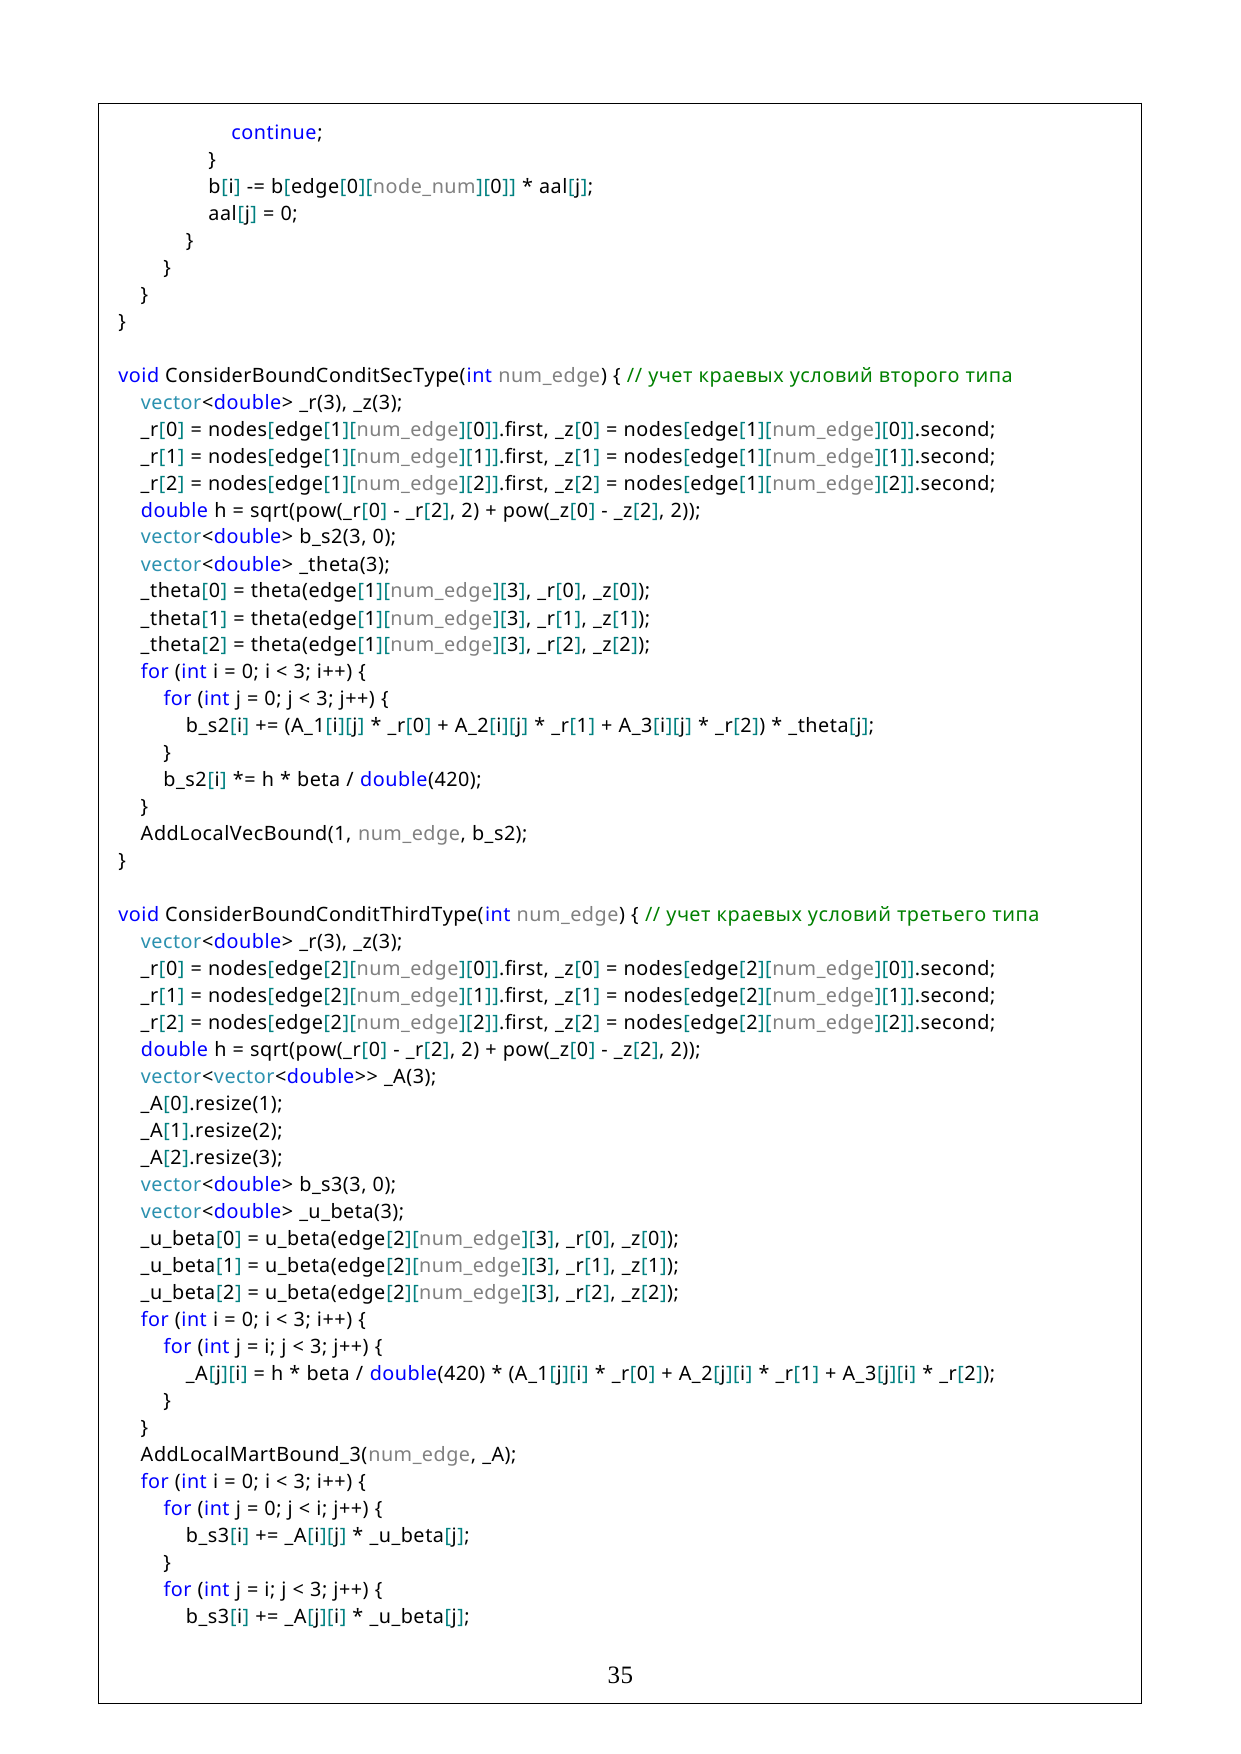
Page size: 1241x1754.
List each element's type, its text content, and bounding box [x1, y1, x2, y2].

text } [118, 253, 1122, 280]
text _A[2].resize(3); [118, 1143, 1122, 1170]
text _A[1].resize(2); [118, 1116, 1122, 1143]
text vector<double> _theta(3); [118, 550, 1122, 577]
text vector<double> _r(3), _z(3); [118, 927, 1122, 954]
text for (int j = 0; j < i; j++) { [118, 1494, 1122, 1521]
text vector<double> b_s2(3, 0); [118, 523, 1122, 550]
text _r[0] = nodes[edge[2][num_edge][0]].first, _z[0] = nodes[edge[2][num_edge][0]].second; [118, 954, 1122, 981]
text } [118, 793, 1122, 819]
text _theta[2] = theta(edge[1][num_edge][3], _r[2], _z[2]); [118, 631, 1122, 658]
text _A[j][i] = h * beta / double(420) * (A_1[j][i] * _r[0] + A_2[j][i] * _r[1] + A_3[j][i] * _r[2]); [118, 1359, 1122, 1386]
text b[i] -= b[edge[0][node_num][0]] * aal[j]; [118, 172, 1122, 199]
text _A[0].resize(1); [118, 1089, 1122, 1116]
text for (int j = i; j < 3; j++) { [118, 1575, 1122, 1602]
text _u_beta[2] = u_beta(edge[2][num_edge][3], _r[2], _z[2]); [118, 1278, 1122, 1305]
text for (int i = 0; i < 3; i++) { [118, 658, 1122, 685]
text double h = sqrt(pow(_r[0] - _r[2], 2) + pow(_z[0] - _z[2], 2)); [118, 496, 1122, 523]
text AddLocalMartBound_3(num_edge, _A); [118, 1440, 1122, 1467]
text vector<double> b_s3(3, 0); [118, 1170, 1122, 1197]
text vector<vector<double>> _A(3); [118, 1062, 1122, 1089]
text aal[j] = 0; [118, 199, 1122, 226]
text } [118, 1386, 1122, 1413]
text } [118, 226, 1122, 253]
text } [118, 1548, 1122, 1575]
text } [118, 1413, 1122, 1440]
text _r[2] = nodes[edge[1][num_edge][2]].first, _z[2] = nodes[edge[1][num_edge][2]].second; [118, 469, 1122, 496]
text for (int i = 0; i < 3; i++) { [118, 1467, 1122, 1494]
text _r[1] = nodes[edge[1][num_edge][1]].first, _z[1] = nodes[edge[1][num_edge][1]].second; [118, 442, 1122, 469]
text double h = sqrt(pow(_r[0] - _r[2], 2) + pow(_z[0] - _z[2], 2)); [118, 1035, 1122, 1062]
text } [118, 307, 1122, 334]
text AddLocalVecBound(1, num_edge, b_s2); [118, 819, 1122, 847]
text } [118, 739, 1122, 766]
text } [118, 145, 1122, 172]
text for (int i = 0; i < 3; i++) { [118, 1305, 1122, 1332]
text } [118, 280, 1122, 307]
text for (int j = i; j < 3; j++) { [118, 1332, 1122, 1359]
text _r[1] = nodes[edge[2][num_edge][1]].first, _z[1] = nodes[edge[2][num_edge][1]].second; [118, 981, 1122, 1008]
text b_s2[i] += (A_1[i][j] * _r[0] + A_2[i][j] * _r[1] + A_3[i][j] * _r[2]) * _theta[j]; [118, 712, 1122, 739]
text _u_beta[1] = u_beta(edge[2][num_edge][3], _r[1], _z[1]); [118, 1251, 1122, 1278]
text void ConsiderBoundConditThirdType(int num_edge) { // учет краевых условий третьего типа [118, 901, 1122, 927]
text void ConsiderBoundConditSecType(int num_edge) { // учет краевых условий второго типа [118, 361, 1122, 388]
text for (int j = 0; j < 3; j++) { [118, 685, 1122, 712]
text continue; [118, 118, 1122, 145]
text b_s3[i] += _A[i][j] * _u_beta[j]; [118, 1521, 1122, 1548]
text vector<double> _u_beta(3); [118, 1197, 1122, 1224]
text _r[2] = nodes[edge[2][num_edge][2]].first, _z[2] = nodes[edge[2][num_edge][2]].second; [118, 1008, 1122, 1035]
text _u_beta[0] = u_beta(edge[2][num_edge][3], _r[0], _z[0]); [118, 1224, 1122, 1251]
text _r[0] = nodes[edge[1][num_edge][0]].first, _z[0] = nodes[edge[1][num_edge][0]].second; [118, 415, 1122, 442]
text } [118, 847, 1122, 873]
text vector<double> _r(3), _z(3); [118, 388, 1122, 415]
text _theta[0] = theta(edge[1][num_edge][3], _r[0], _z[0]); [118, 577, 1122, 604]
text b_s3[i] += _A[j][i] * _u_beta[j]; [118, 1602, 1122, 1629]
text b_s2[i] *= h * beta / double(420); [118, 766, 1122, 793]
text _theta[1] = theta(edge[1][num_edge][3], _r[1], _z[1]); [118, 604, 1122, 631]
